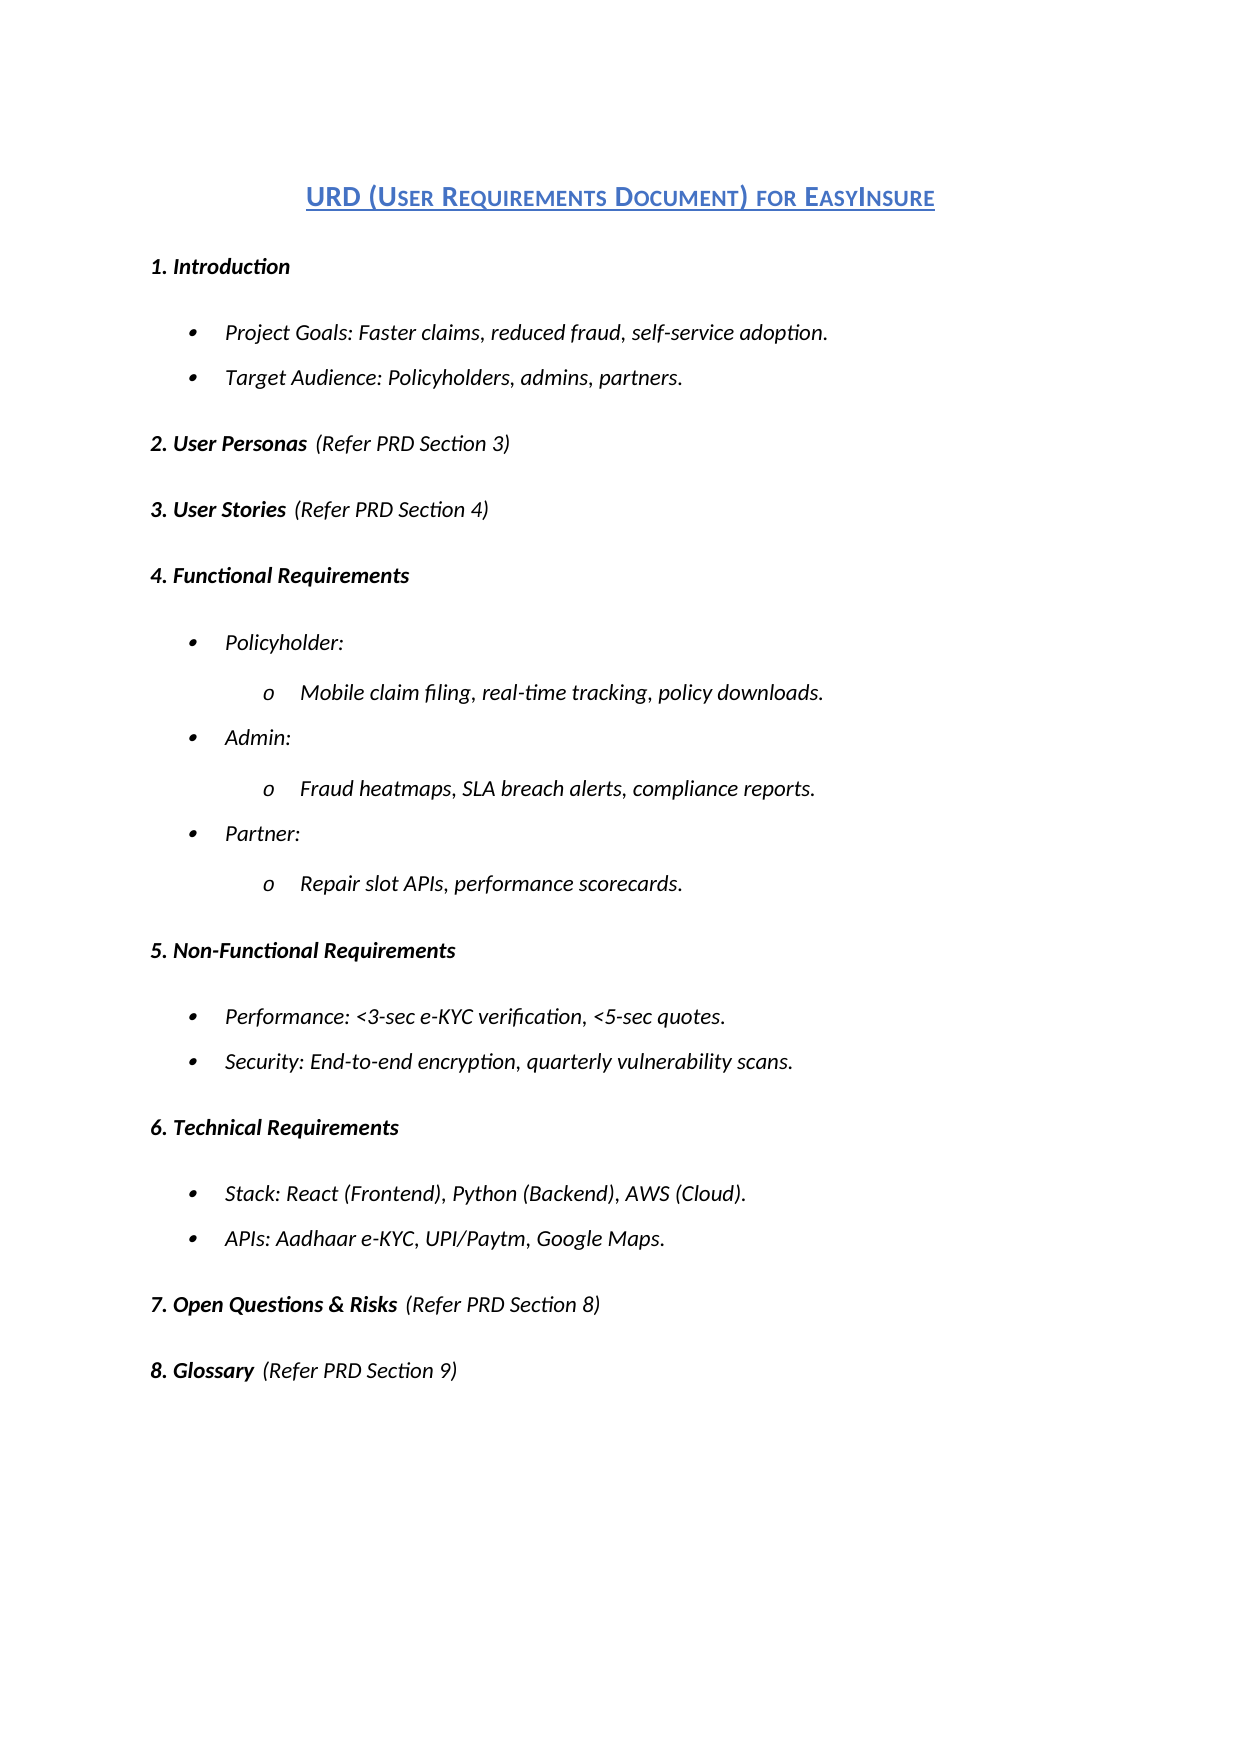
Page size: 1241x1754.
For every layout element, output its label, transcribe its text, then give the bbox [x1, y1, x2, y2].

text 4. Functional Requirements [150, 545, 1090, 589]
list Repair slot APIs, performance scorecards. [262, 853, 1090, 898]
list Target Audience: Policyholders, admins, partners. [187, 346, 1090, 391]
text 1. Introduction [150, 236, 1090, 280]
text 3. User Stories (Refer PRD Section 4) [150, 479, 1090, 523]
text 8. Glossary (Refer PRD Section 9) [150, 1339, 1090, 1384]
text URD (User Requirements Document) for EasyInsure [150, 178, 1090, 214]
list Performance: <3-sec e-KYC verification, <5-sec quotes. [187, 986, 1090, 1030]
list Mobile claim filing, real-time tracking, policy downloads. [262, 662, 1090, 707]
list APIs: Aadhaar e-KYC, UPI/Paytm, Google Maps. [187, 1207, 1090, 1252]
list Security: End-to-end encryption, quarterly vulnerability scans. [187, 1030, 1090, 1075]
text 5. Non-Functional Requirements [150, 919, 1090, 964]
list Fraud heatmaps, SLA breach alerts, compliance reports. [262, 758, 1090, 802]
list Partner: [187, 802, 1090, 847]
list Project Goals: Faster claims, reduced fraud, self-service adoption. [187, 302, 1090, 346]
list Admin: [187, 707, 1090, 751]
text 2. User Personas (Refer PRD Section 3) [150, 413, 1090, 457]
list Policyholder: [187, 611, 1090, 656]
text 7. Open Questions & Risks (Refer PRD Section 8) [150, 1273, 1090, 1318]
text 6. Technical Requirements [150, 1096, 1090, 1141]
list Stack: React (Frontend), Python (Backend), AWS (Cloud). [187, 1162, 1090, 1207]
